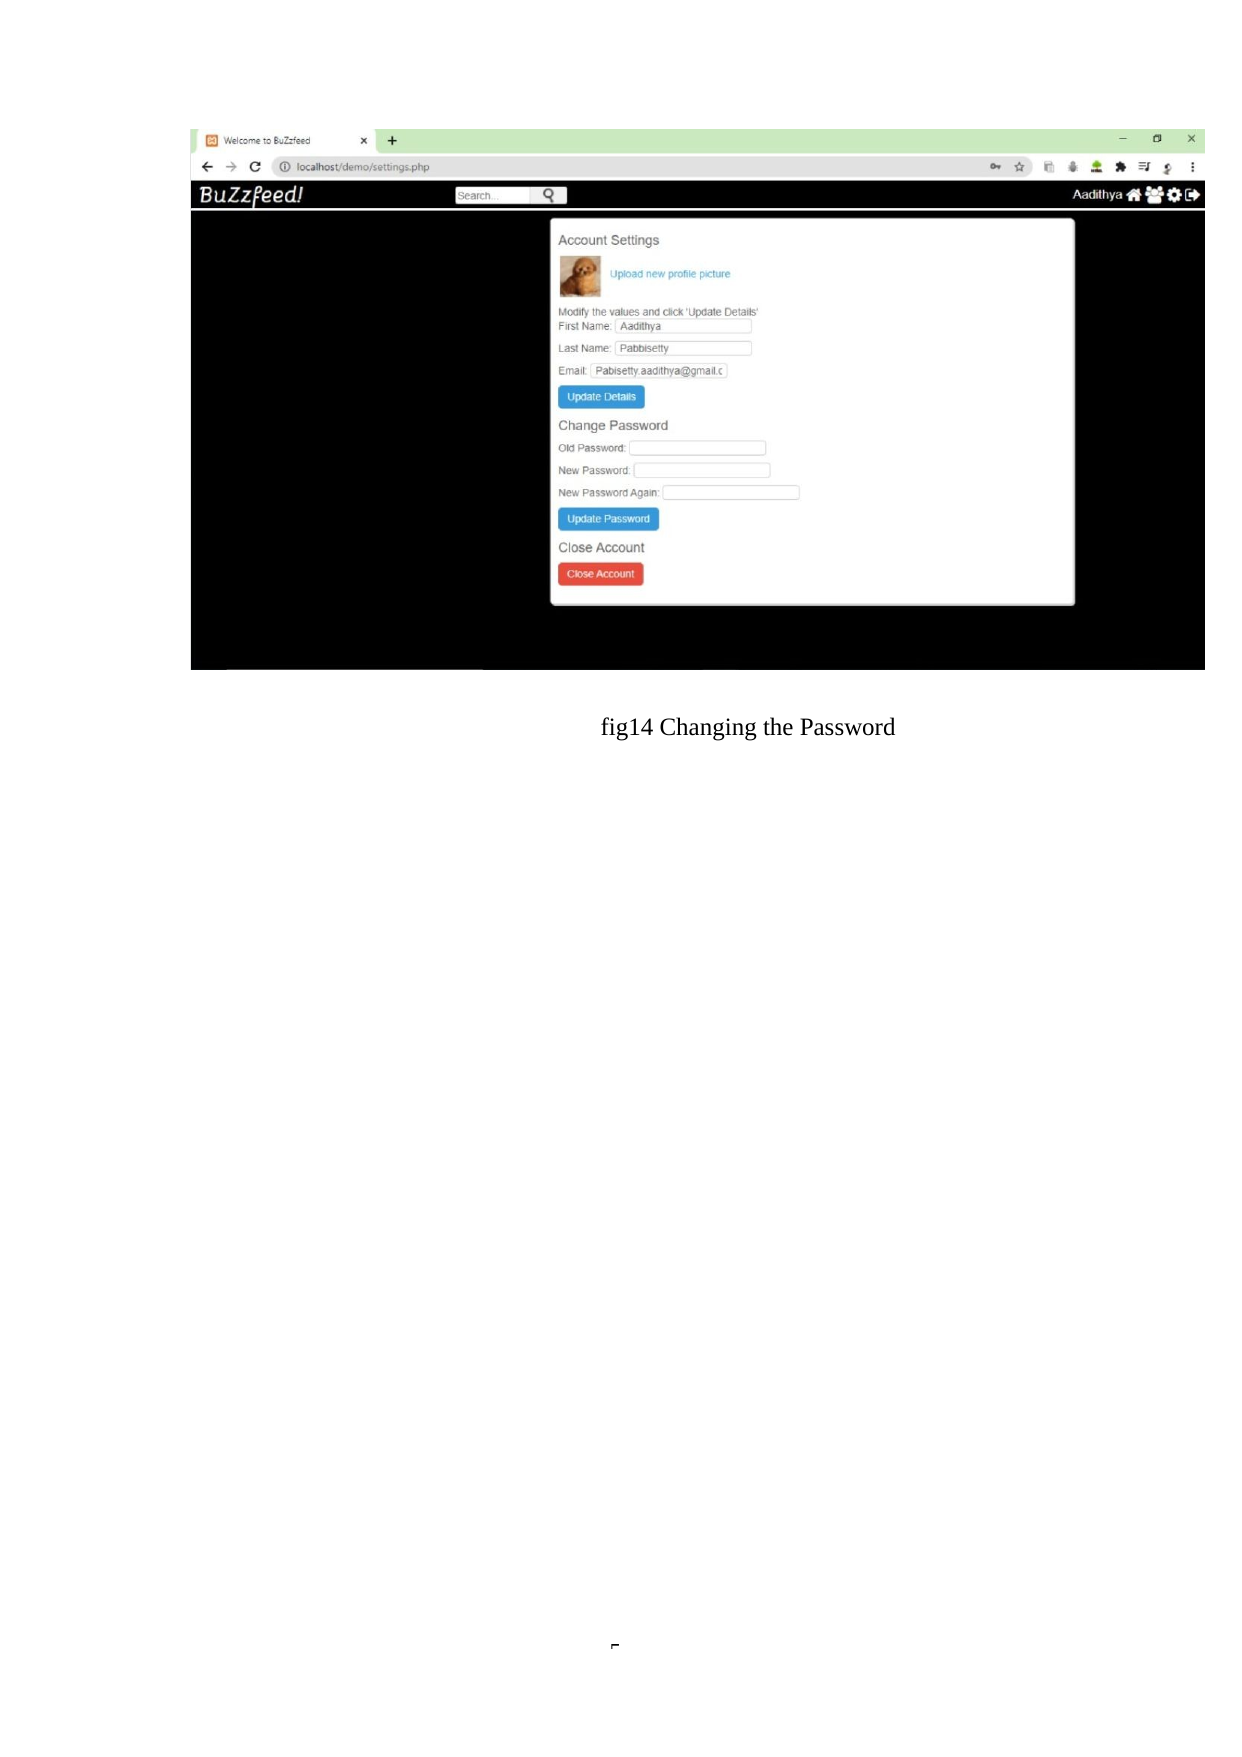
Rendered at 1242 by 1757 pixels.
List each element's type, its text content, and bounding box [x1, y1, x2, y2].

picture [190, 129, 1205, 670]
text fig14 Changing the Password [600, 712, 1237, 740]
